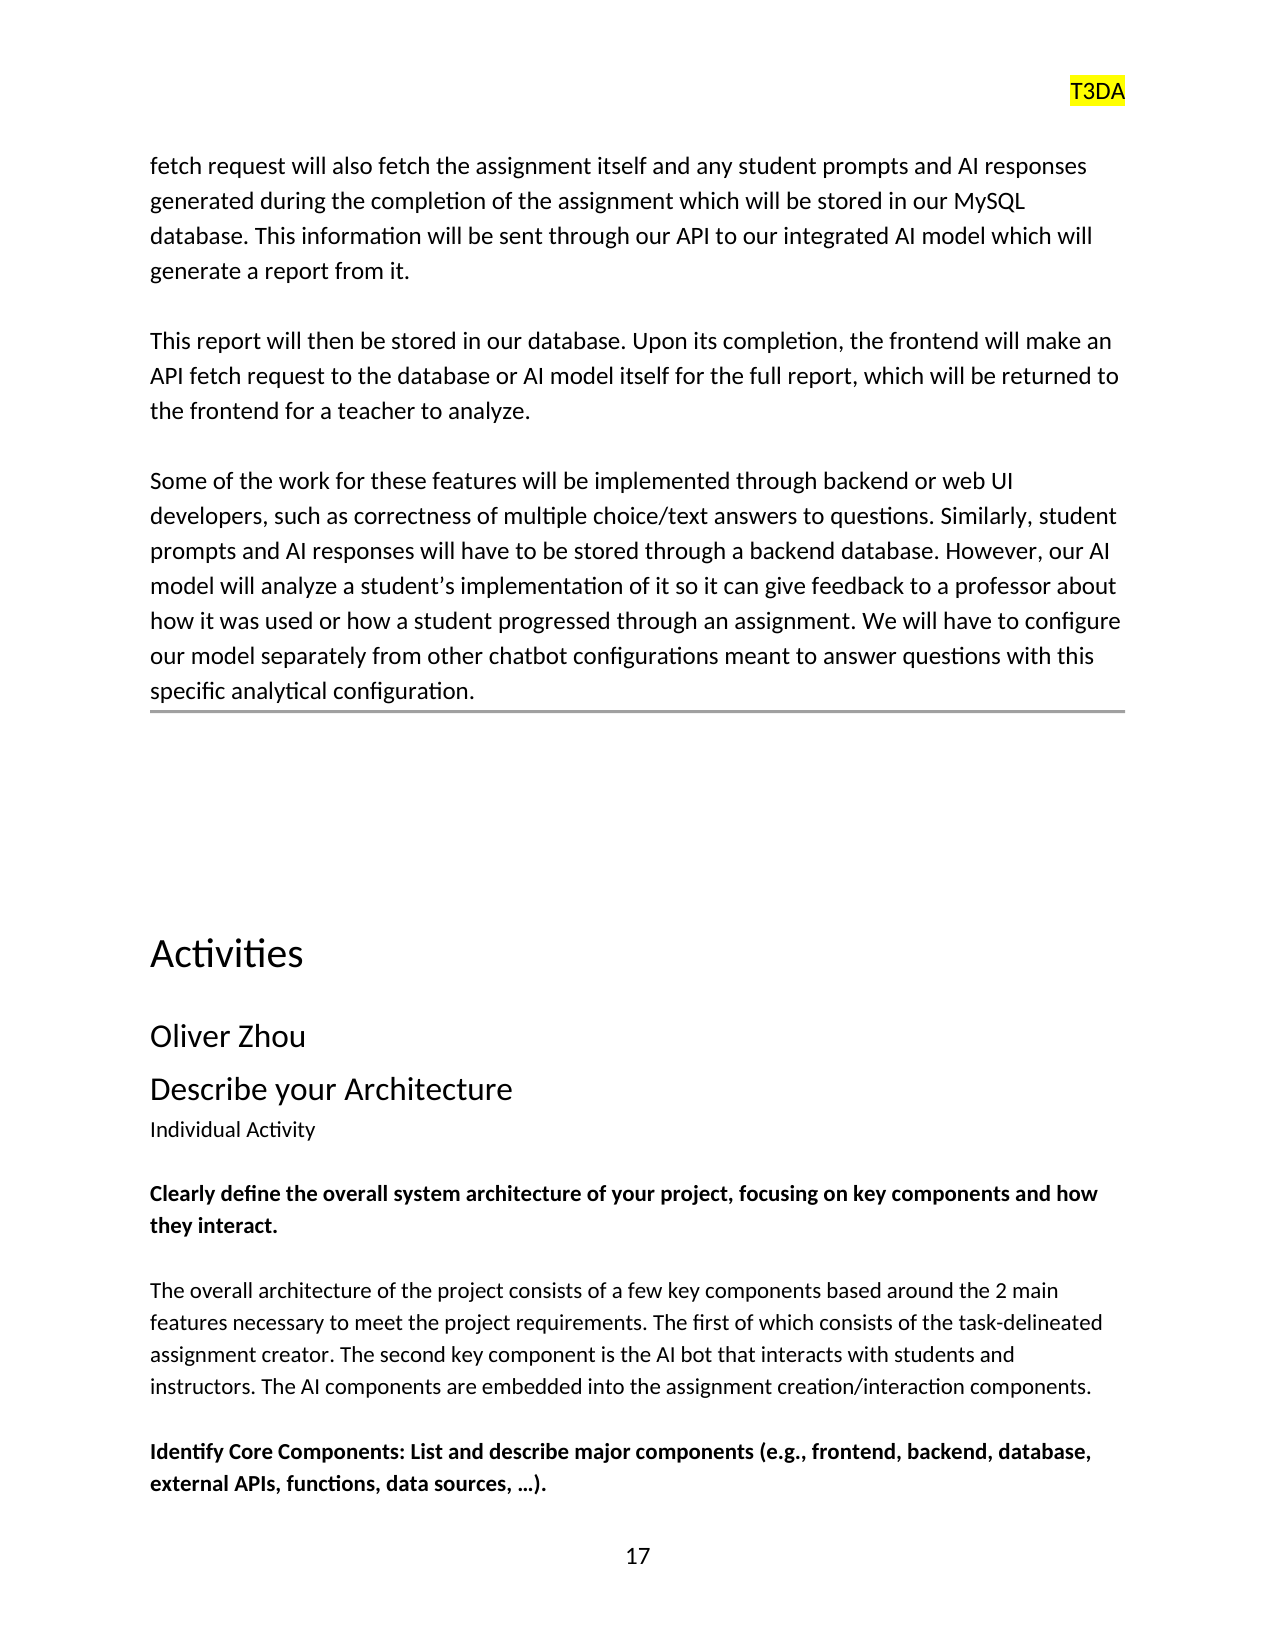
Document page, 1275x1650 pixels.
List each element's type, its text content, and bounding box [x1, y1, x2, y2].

subtitle Oliver Zhou [150, 1015, 1125, 1056]
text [150, 150, 1125, 286]
text This report will then be stored in our database. Upon its completion, the frontend will make an API fetch request to the database or AI model itself for the full report, which will be returned to the frontend for a teacher to analyze. [150, 325, 1125, 426]
text Individual Activity [150, 1115, 1125, 1143]
text Clearly define the overall system architecture of your project, focusing on key components and how they interact. [150, 1179, 1125, 1239]
text Identify Core Components: List and describe major components (e.g., frontend, backend, database, external APIs, functions, data sources, …). [150, 1437, 1125, 1497]
text The overall architecture of the project consists of a few key components based around the 2 main features necessary to meet the project requirements. The first of which consists of the task-delineated assignment creator. The second key component is the AI bot that interacts with students and instructors. The AI components are embedded into the assignment creation/interaction components. [150, 1276, 1125, 1401]
text Some of the work for these features will be implemented through backend or web UI developers, such as correctness of multiple choice/text answers to questions. Similarly, student prompts and AI responses will have to be stored through a backend database. However, our AI model will analyze a student’s implementation of it so it can give feedback to a professor about how it was used or how a student progressed through an assignment. We will have to configure our model separately from other chatbot configurations meant to answer questions with this specific analytical configuration. [150, 465, 1125, 706]
subtitle Activities [150, 927, 1125, 977]
text Describe your Architecture [150, 1068, 1125, 1109]
